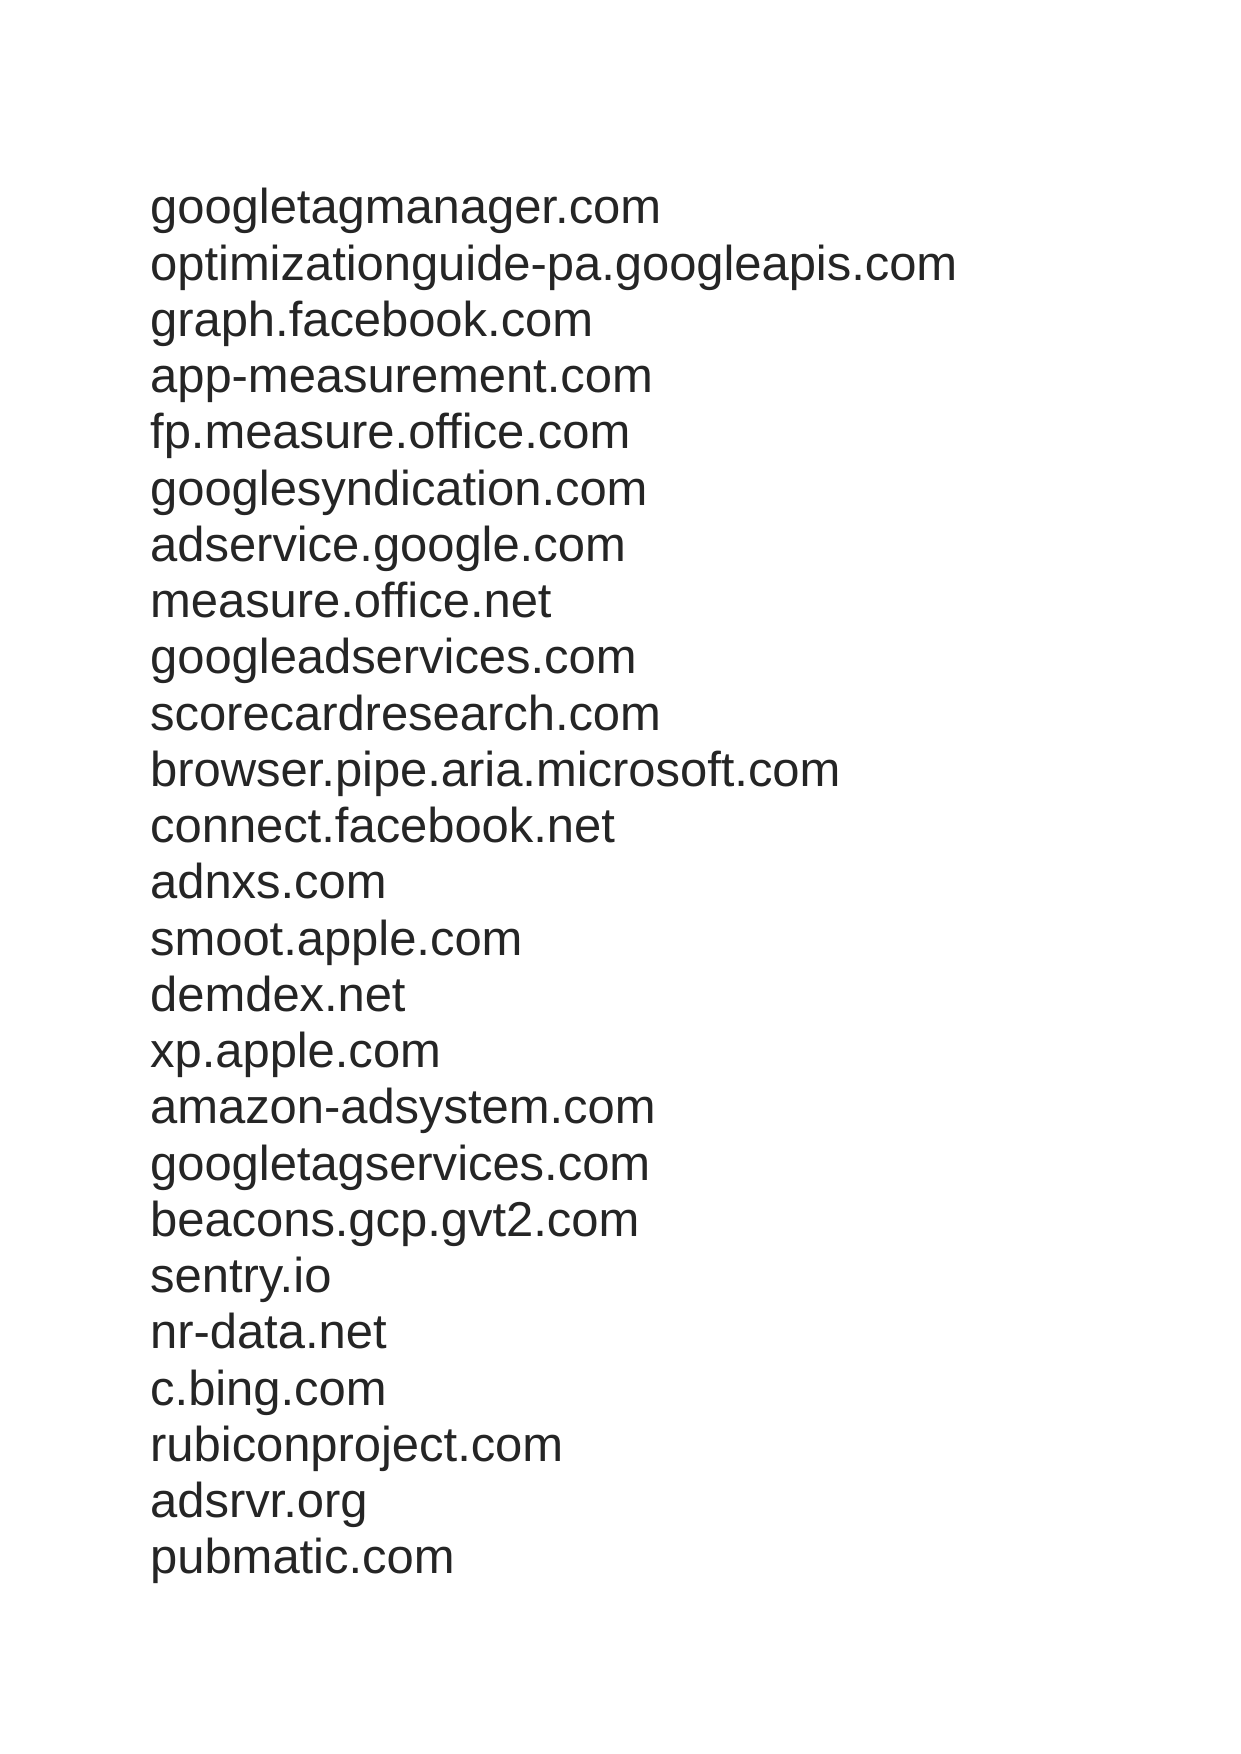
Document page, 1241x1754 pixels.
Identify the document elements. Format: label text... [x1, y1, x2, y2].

text fp.measure.office.com [150, 409, 1090, 465]
text googletagservices.com [150, 1140, 1090, 1197]
text adservice.google.com [150, 522, 1090, 578]
text googletagmanager.com [150, 184, 1090, 240]
text xp.apple.com [150, 1028, 1090, 1084]
text adnxs.com [150, 859, 1090, 915]
text googleadservices.com [150, 634, 1090, 690]
text browser.pipe.aria.microsoft.com [150, 747, 1090, 803]
text c.bing.com [150, 1365, 1090, 1422]
text nr-data.net [150, 1309, 1090, 1365]
text googlesyndication.com [150, 465, 1090, 522]
text optimizationguide-pa.googleapis.com [150, 240, 1090, 297]
text beacons.gcp.gvt2.com [150, 1197, 1090, 1253]
text connect.facebook.net [150, 803, 1090, 859]
text measure.office.net [150, 578, 1090, 634]
text amazon-adsystem.com [150, 1084, 1090, 1140]
text smoot.apple.com [150, 915, 1090, 972]
text rubiconproject.com [150, 1422, 1090, 1478]
text graph.facebook.com [150, 297, 1090, 353]
text scorecardresearch.com [150, 690, 1090, 747]
text sentry.io [150, 1253, 1090, 1309]
text adsrvr.org [150, 1478, 1090, 1534]
text app-measurement.com [150, 353, 1090, 409]
text demdex.net [150, 972, 1090, 1028]
text pubmatic.com [150, 1534, 1090, 1590]
